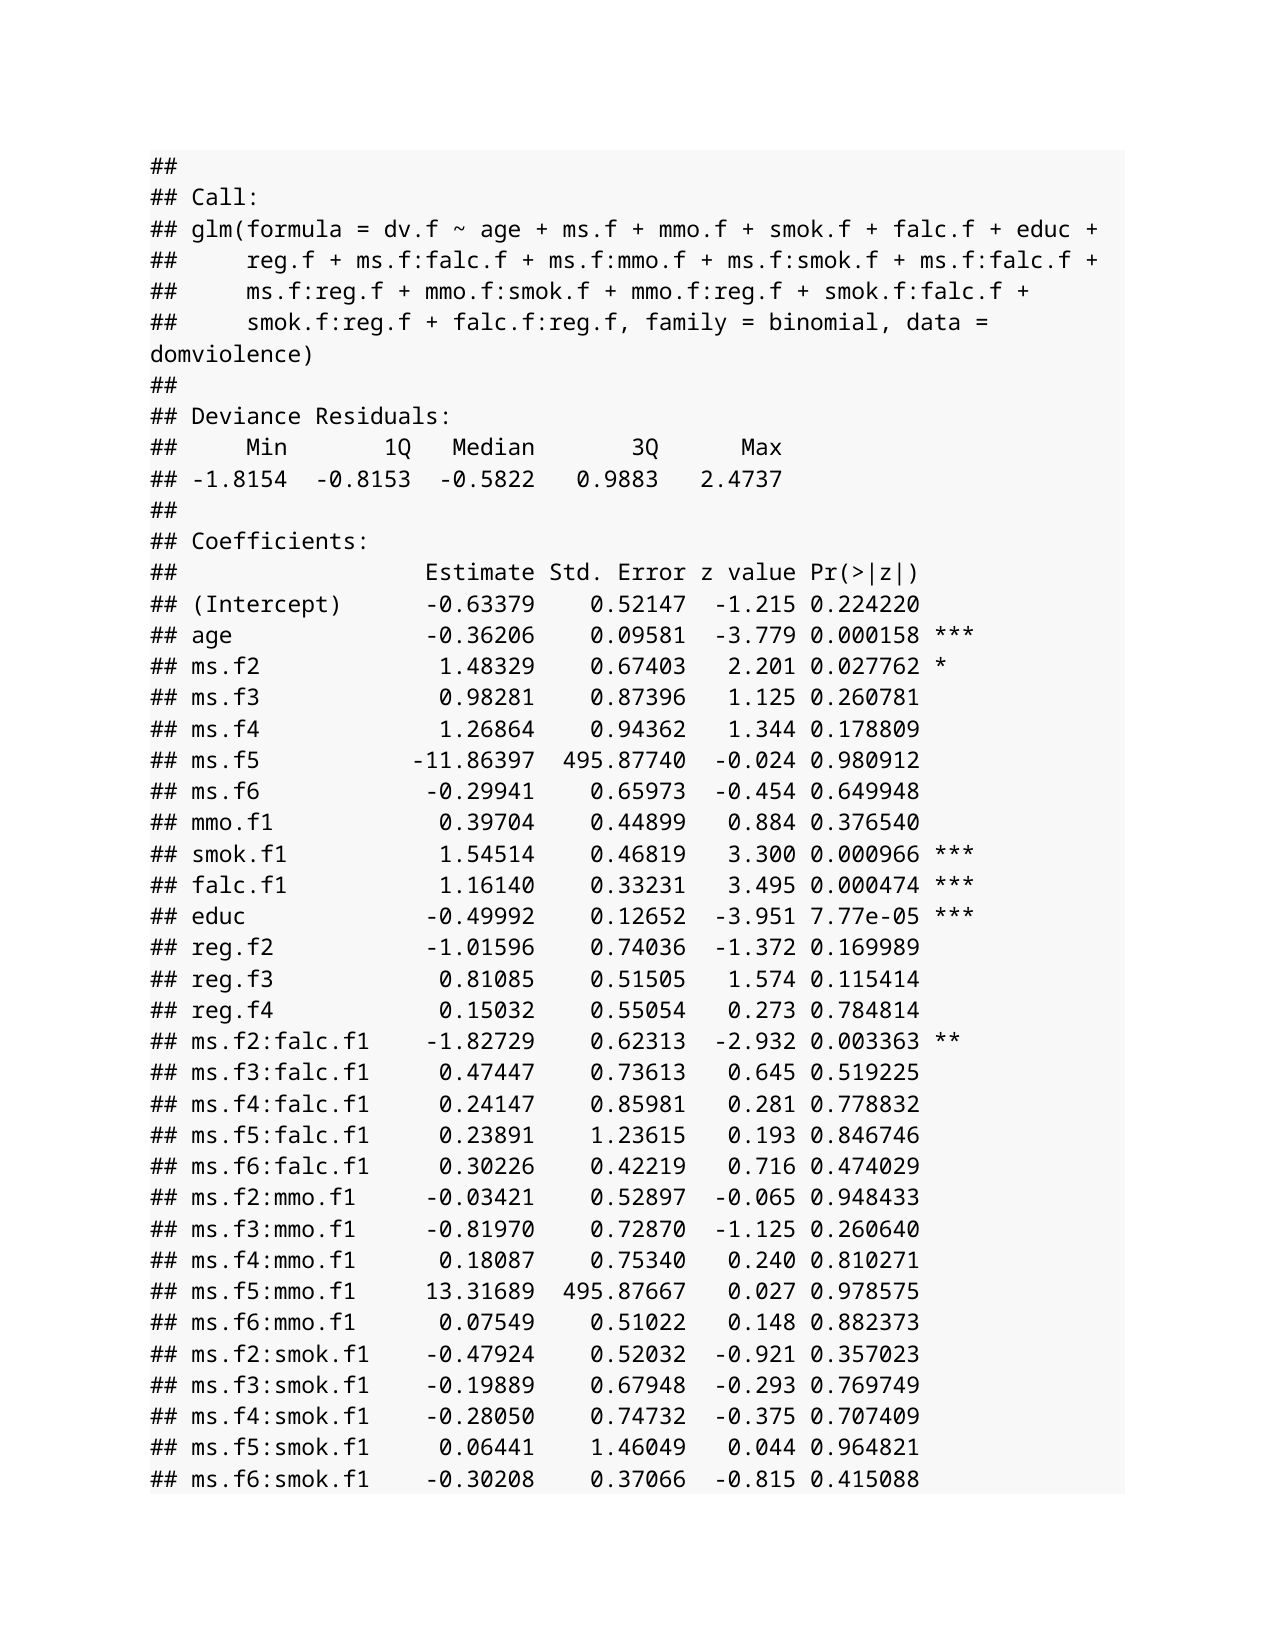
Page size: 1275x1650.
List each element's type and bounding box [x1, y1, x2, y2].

text [150, 150, 1125, 1494]
